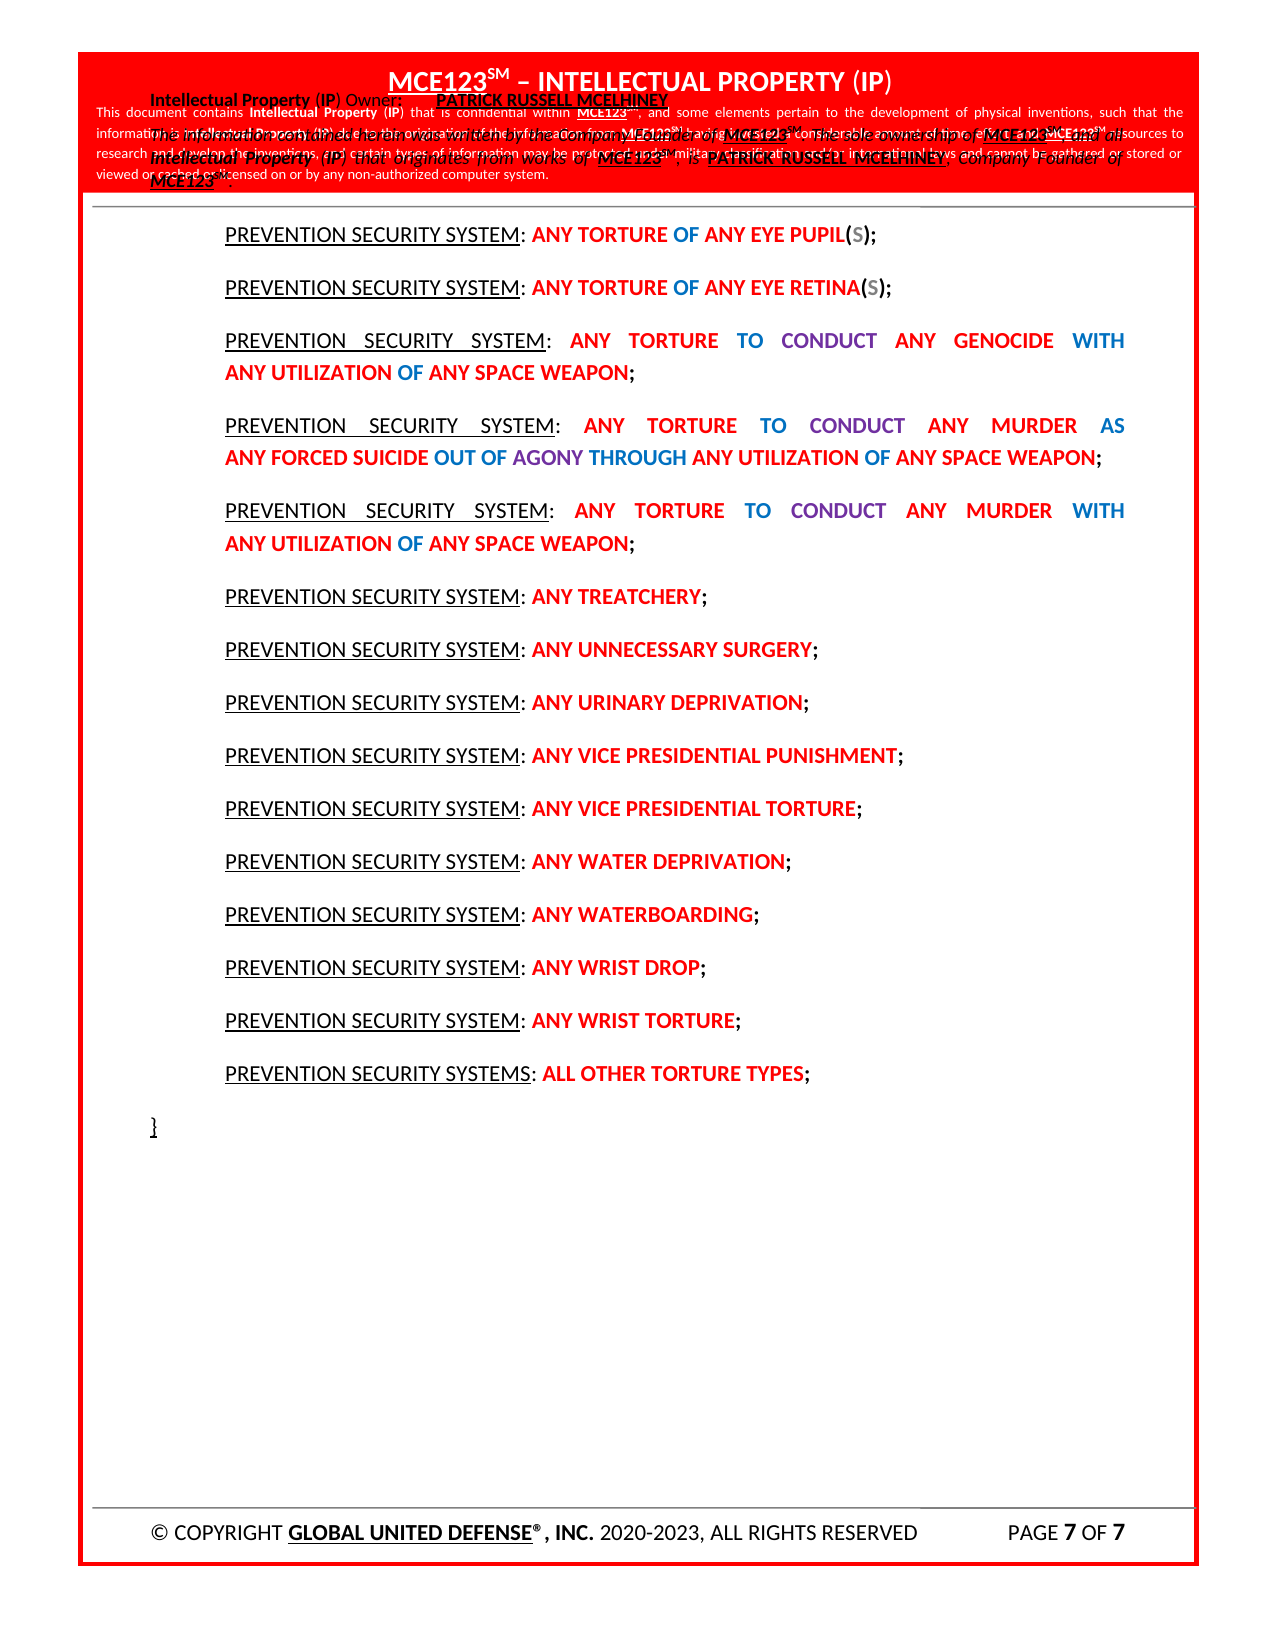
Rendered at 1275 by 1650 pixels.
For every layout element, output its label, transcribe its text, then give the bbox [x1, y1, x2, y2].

text PREVENTION SECURITY SYSTEM: ANY TORTURE OF ANY EYE RETINA(S); [225, 273, 1125, 301]
text PREVENTION SECURITY SYSTEM: ANY VICE PRESIDENTIAL TORTURE; [225, 794, 1125, 822]
text PREVENTION SECURITY SYSTEM: ANY WATERBOARDING; [225, 900, 1125, 928]
text PREVENTION SECURITY SYSTEMS: ALL OTHER TORTURE TYPES; [187, 1059, 1125, 1087]
text PREVENTION SECURITY SYSTEM: ANY URINARY DEPRIVATION; [225, 688, 1125, 716]
text PREVENTION SECURITY SYSTEM: ANY WRIST TORTURE; [225, 1006, 1125, 1034]
text PREVENTION SECURITY SYSTEM: ANY TORTURE TO CONDUCT ANY GENOCIDE WITH ANY UTILIZATION OF ANY SPACE WEAPON; [225, 326, 1125, 386]
text PREVENTION SECURITY SYSTEM: ANY VICE PRESIDENTIAL PUNISHMENT; [225, 741, 1125, 769]
text PREVENTION SECURITY SYSTEM: ANY UNNECESSARY SURGERY; [225, 635, 1125, 663]
text PREVENTION SECURITY SYSTEM: ANY WATER DEPRIVATION; [225, 847, 1125, 875]
text PREVENTION SECURITY SYSTEM: ANY WRIST DROP; [225, 953, 1125, 981]
text } [150, 1112, 1125, 1140]
text PREVENTION SECURITY SYSTEM: ANY TORTURE OF ANY EYE PUPIL(S); [225, 220, 1125, 248]
text PREVENTION SECURITY SYSTEM: ANY TORTURE TO CONDUCT ANY MURDER AS ANY FORCED SUICIDE OUT OF AGONY THROUGH ANY UTILIZATION OF ANY SPACE WEAPON; [225, 411, 1125, 472]
text PREVENTION SECURITY SYSTEM: ANY TORTURE TO CONDUCT ANY MURDER WITH ANY UTILIZATION OF ANY SPACE WEAPON; [225, 497, 1125, 557]
text PREVENTION SECURITY SYSTEM: ANY TREATCHERY; [225, 582, 1125, 610]
